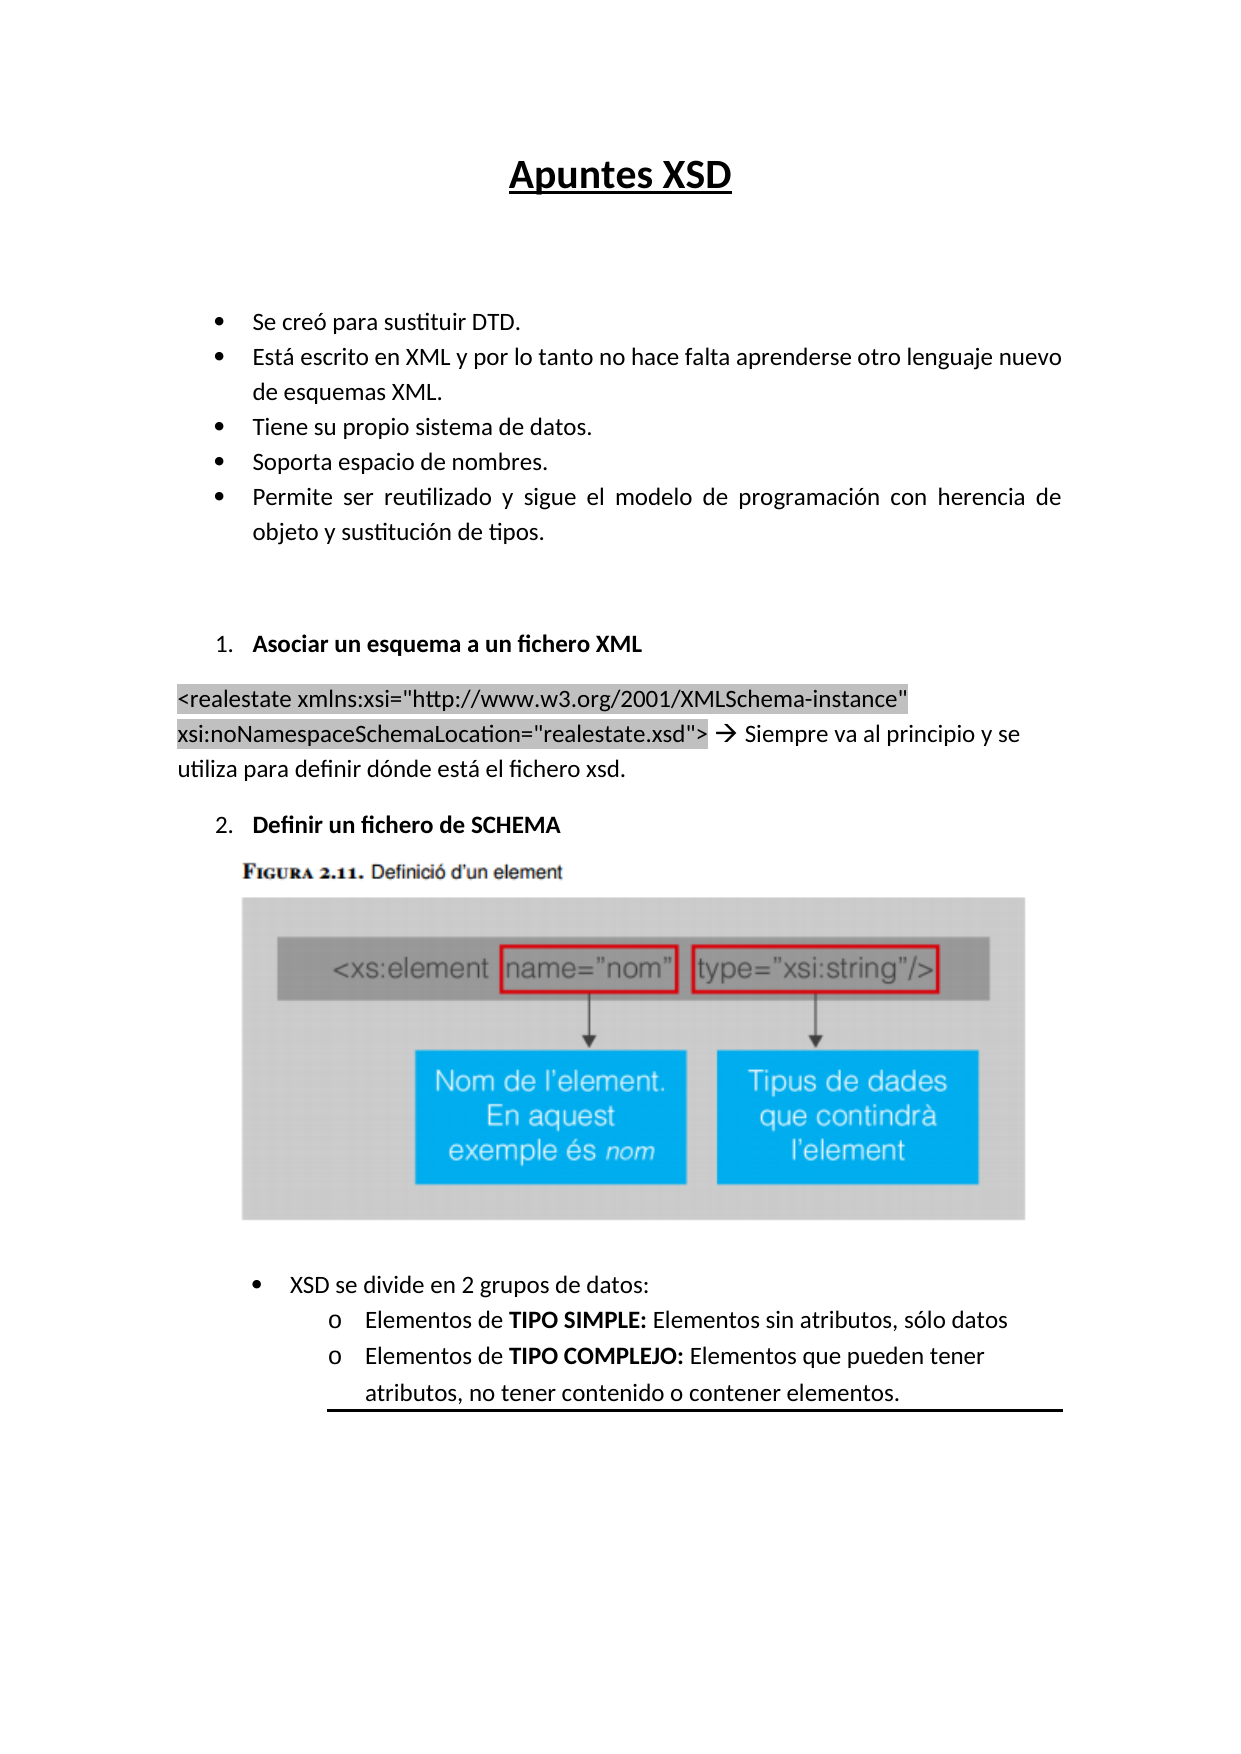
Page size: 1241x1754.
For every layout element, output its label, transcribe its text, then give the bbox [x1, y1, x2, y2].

text <realestate xmlns:xsi="http://www.w3.org/2001/XMLSchema-instance" xsi:noNamespaceSchemaLocation="realestate.xsd"> Siempre va al principio y se utiliza para definir dónde está el fichero xsd. [177, 684, 1063, 784]
picture [234, 857, 1060, 1249]
list Está escrito en XML y por lo tanto no hace falta aprenderse otro lenguaje nuevo de esquemas XML. [215, 341, 1063, 407]
list Elementos de TIPO COMPLEJO: Elementos que pueden tener atributos, no tener contenido o contener elementos. [327, 1340, 1063, 1409]
list Elementos de TIPO SIMPLE: Elementos sin atributos, sólo datos [327, 1304, 1063, 1336]
text Apuntes XSD [177, 148, 1063, 198]
list Se creó para sustituir DTD. [215, 306, 1063, 337]
list Definir un fichero de SCHEMA [215, 809, 1063, 840]
list Permite ser reutilizado y sigue el modelo de programación con herencia de objeto y sustitución de tipos. [215, 481, 1063, 547]
list Tiene su propio sistema de datos. [215, 411, 1063, 442]
list Soporta espacio de nombres. [215, 446, 1063, 477]
list Asociar un esquema a un fichero XML [215, 628, 1063, 658]
